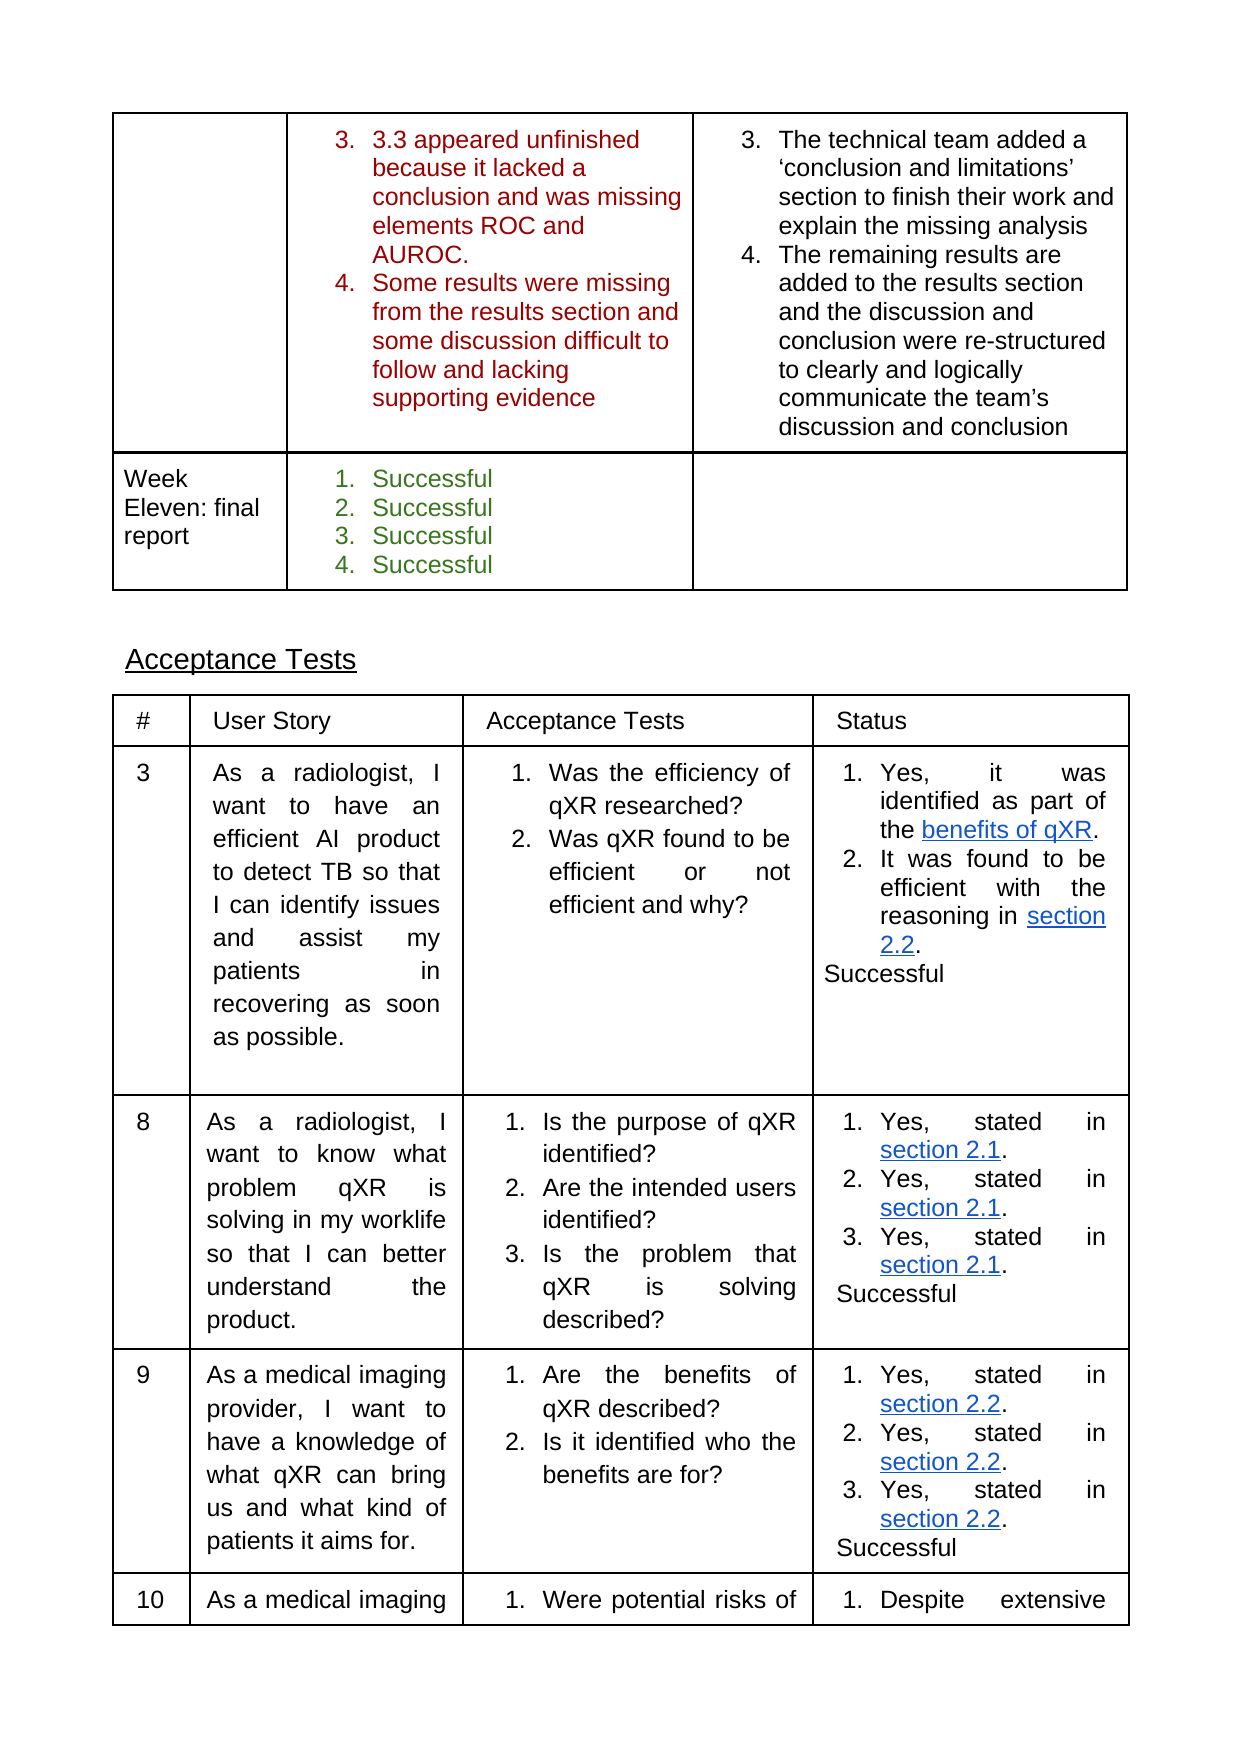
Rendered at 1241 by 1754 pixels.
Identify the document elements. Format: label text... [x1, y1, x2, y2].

table_cell Yes, stated in section 2.2. Yes, stated in section 2.2. Yes, stated in section 2.2. Successful [814, 1350, 1128, 1572]
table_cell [288, 114, 692, 451]
table_cell 9 [114, 1350, 189, 1572]
table_cell 3 [114, 747, 189, 1094]
table_header Acceptance Tests [464, 696, 812, 745]
table_cell 8 [114, 1096, 189, 1348]
table_cell Yes, stated in section 2.1. Yes, stated in section 2.1. Yes, stated in section 2.1. Successful [814, 1096, 1128, 1348]
table_cell Was the efficiency of qXR researched? Was qXR found to be efficient or not efficient and why? [464, 747, 812, 1094]
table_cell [191, 1574, 462, 1624]
table_header # [114, 696, 189, 745]
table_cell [694, 114, 1126, 451]
table_cell Are the benefits of qXR described? Is it identified who the benefits are for? [464, 1350, 812, 1572]
text Acceptance Tests [125, 642, 1116, 676]
table_cell Successful Successful Successful Successful [288, 454, 692, 589]
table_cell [114, 114, 286, 451]
table_cell Yes, it was identified as part of the benefits of qXR. It was found to be efficient with the reasoning in section 2.2. Successful [814, 747, 1128, 1094]
table_cell Is the purpose of qXR identified? Are the intended users identified? Is the problem that qXR is solving described? [464, 1096, 812, 1348]
table_cell As a radiologist, I want to have an efficient AI product to detect TB so that I can identify issues and assist my patients in recovering as soon as possible. [191, 747, 462, 1094]
table_cell Week Eleven: final report [114, 454, 286, 589]
table_header Status [814, 696, 1128, 745]
table_header User Story [191, 696, 462, 745]
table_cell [814, 1574, 1128, 1624]
table_cell As a radiologist, I want to know what problem qXR is solving in my worklife so that I can better understand the product. [191, 1096, 462, 1348]
table_cell [694, 454, 1126, 589]
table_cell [464, 1574, 812, 1624]
table_cell 10 [114, 1574, 189, 1624]
table_cell As a medical imaging provider, I want to have a knowledge of what qXR can bring us and what kind of patients it aims for. [191, 1350, 462, 1572]
